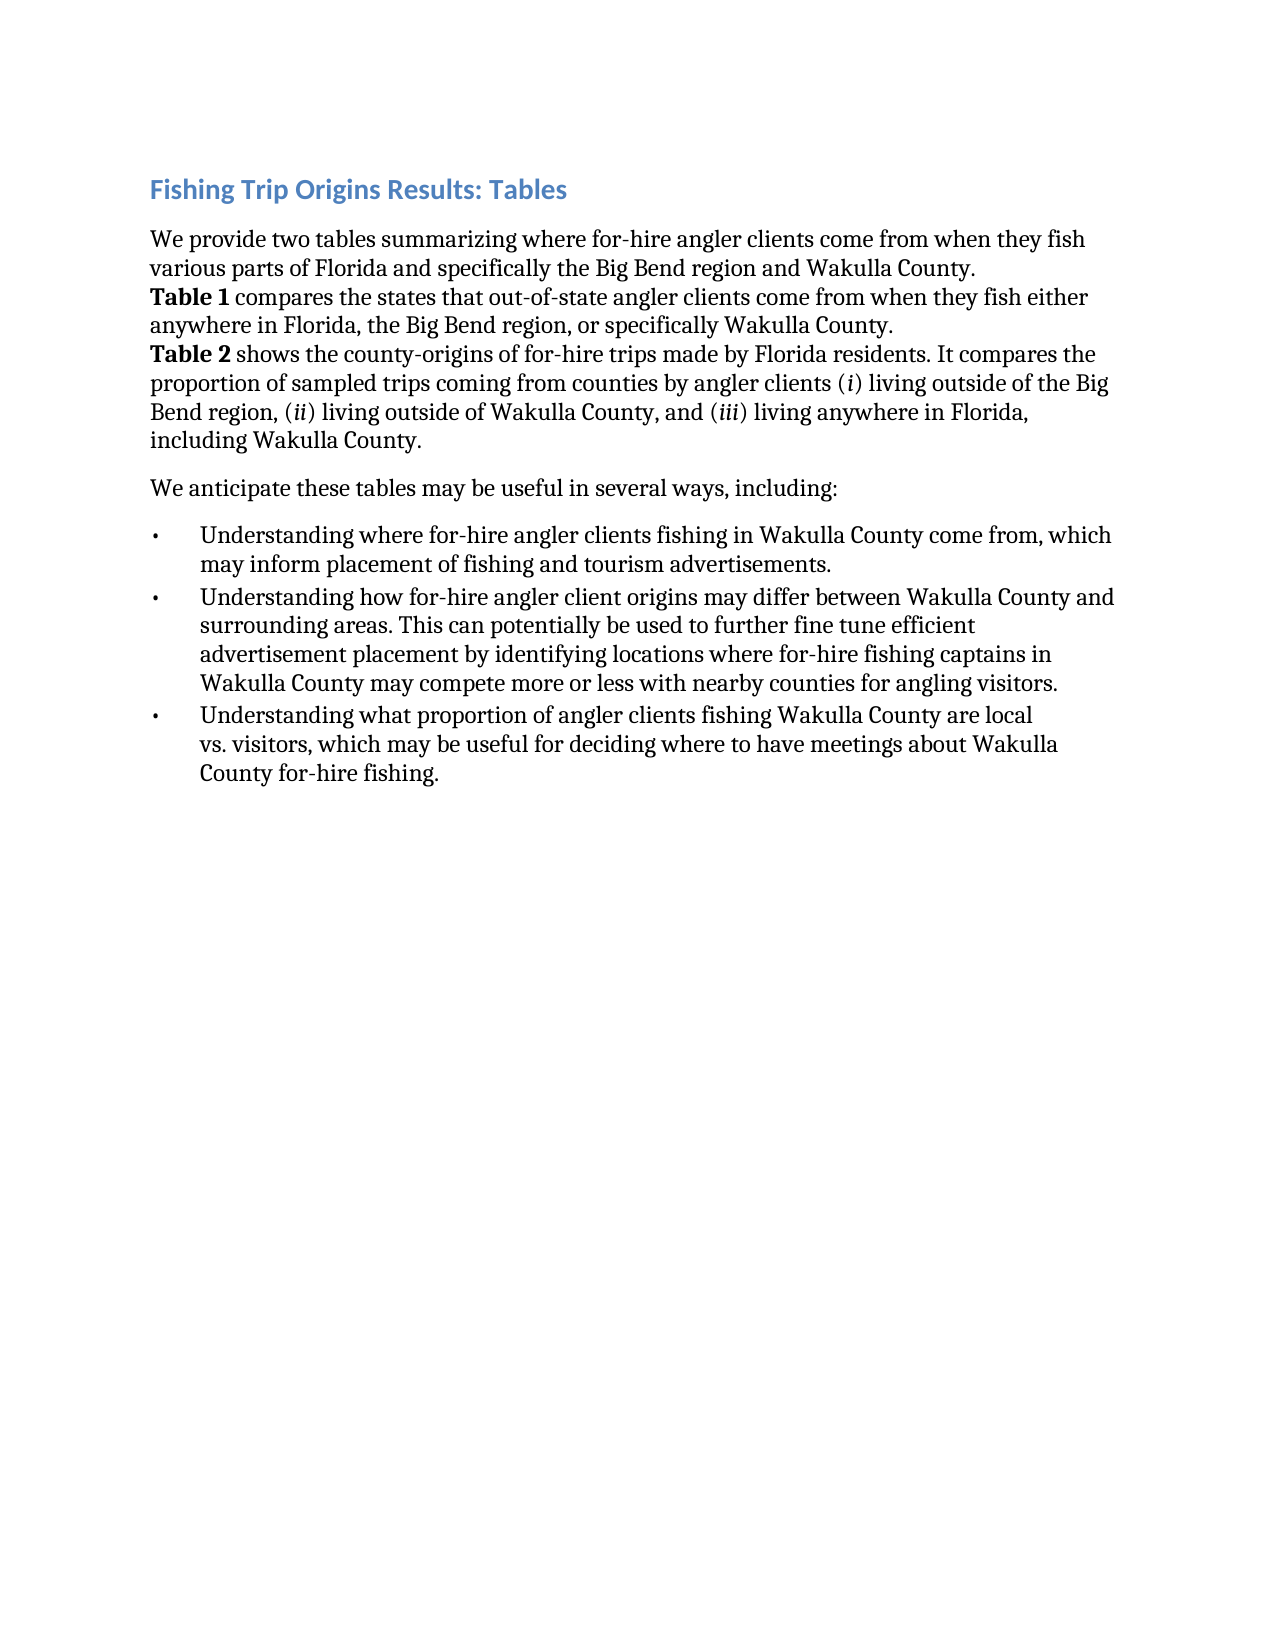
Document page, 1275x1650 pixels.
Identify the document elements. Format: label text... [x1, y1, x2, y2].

subtitle Fishing Trip Origins Results: Tables [150, 171, 1125, 206]
list Understanding where for-hire angler clients fishing in Wakulla County come from, which may inform placement of fishing and tourism advertisements. [150, 521, 1125, 579]
list Understanding what proportion of angler clients fishing Wakulla County are local vs. visitors, which may be useful for deciding where to have meetings about Wakulla County for-hire fishing. [150, 701, 1125, 788]
list Understanding how for-hire angler client origins may differ between Wakulla County and surrounding areas. This can potentially be used to further fine tune efficient advertisement placement by identifying locations where for-hire fishing captains in Wakulla County may compete more or less with nearby counties for angling visitors. [150, 583, 1125, 698]
text We provide two tables summarizing where for-hire angler clients come from when they fish various parts of Florida and specifically the Big Bend region and Wakulla County. Table 1 compares the states that out-of-state angler clients come from when they fish either anywhere in Florida, the Big Bend region, or specifically Wakulla County. Table 2 shows the county-origins of for-hire trips made by Florida residents. It compares the proportion of sampled trips coming from counties by angler clients (i) living outside of the Big Bend region, (ii) living outside of Wakulla County, and (iii) living anywhere in Florida, including Wakulla County. [150, 225, 1125, 455]
text We anticipate these tables may be useful in several ways, including: [150, 474, 1125, 503]
